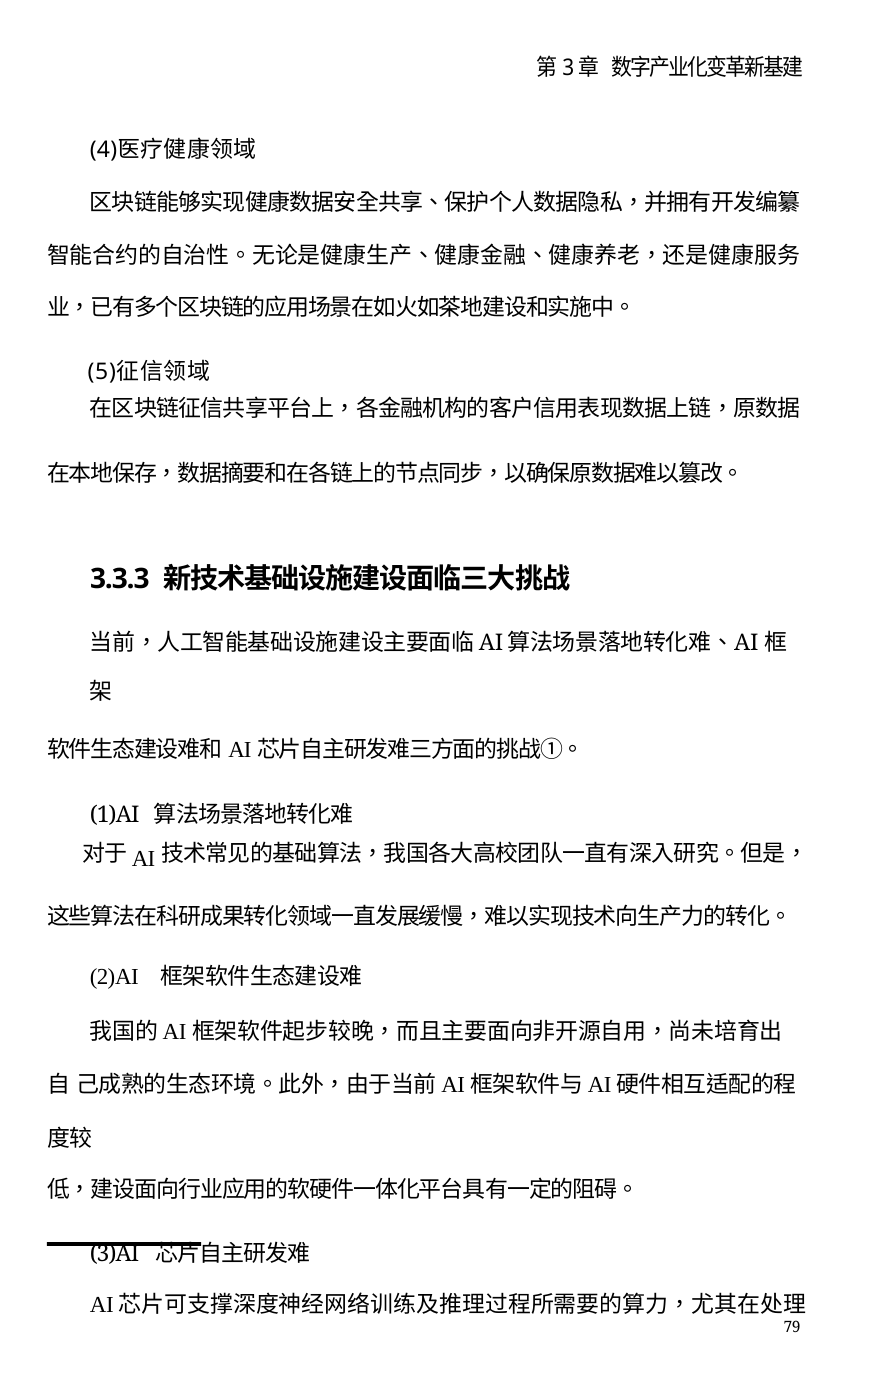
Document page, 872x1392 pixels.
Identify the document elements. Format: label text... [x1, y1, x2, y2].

text 对于AI 技术常见的基础算法，我国各大高校团队一直有深入研究。但是， [47, 850, 808, 902]
text AI芯片可支撑深度神经网络训练及推理过程所需要的算力，尤其在处理 [89, 1290, 808, 1318]
text (2)AI 框架软件生态建设难 [89, 962, 808, 989]
text 3.3.3 新技术基础设施建设面临三大挑战 [90, 560, 808, 595]
text 我国的AI 框架软件起步较晚，而且主要面向非开源自用，尚未培育出自 己成熟的生态环境。此外，由于当前AI 框架软件与AI 硬件相互适配的程度较 [47, 1015, 801, 1153]
text 在本地保存，数据摘要和在各链上的节点同步，以确保原数据难以篡改。 [47, 458, 808, 487]
text 当前，人工智能基础设施建设主要面临AI算法场景落地转化难、AI 框架 [89, 637, 808, 735]
text 软件生态建设难和 AI 芯片自主研发难三方面的挑战①。 [47, 735, 808, 763]
text (5)征信领域 [87, 355, 808, 385]
text 第3章 数字产业化变革新基建 [47, 53, 805, 82]
picture [46, 1242, 202, 1246]
text 低，建设面向行业应用的软硬件一体化平台具有一定的阻碍。 [47, 1175, 808, 1204]
text (1)AI 算法场景落地转化难 [89, 799, 808, 829]
text 这些算法在科研成果转化领域一直发展缓慢，难以实现技术向生产力的转化。 [47, 902, 808, 930]
text 在区块链征信共享平台上，各金融机构的客户信用表现数据上链，原数据 [89, 405, 808, 458]
text (3)AI 芯片自主研发难 [89, 1238, 808, 1268]
text 业，已有多个区块链的应用场景在如火如茶地建设和实施中。 [47, 292, 808, 321]
text 区块链能够实现健康数据安全共享、保护个人数据隐私，并拥有开发编纂 智能合约的自治性。无论是健康生产、健康金融、健康养老，还是健康服务 [47, 186, 802, 270]
text (4)医疗健康领域 [89, 134, 808, 164]
